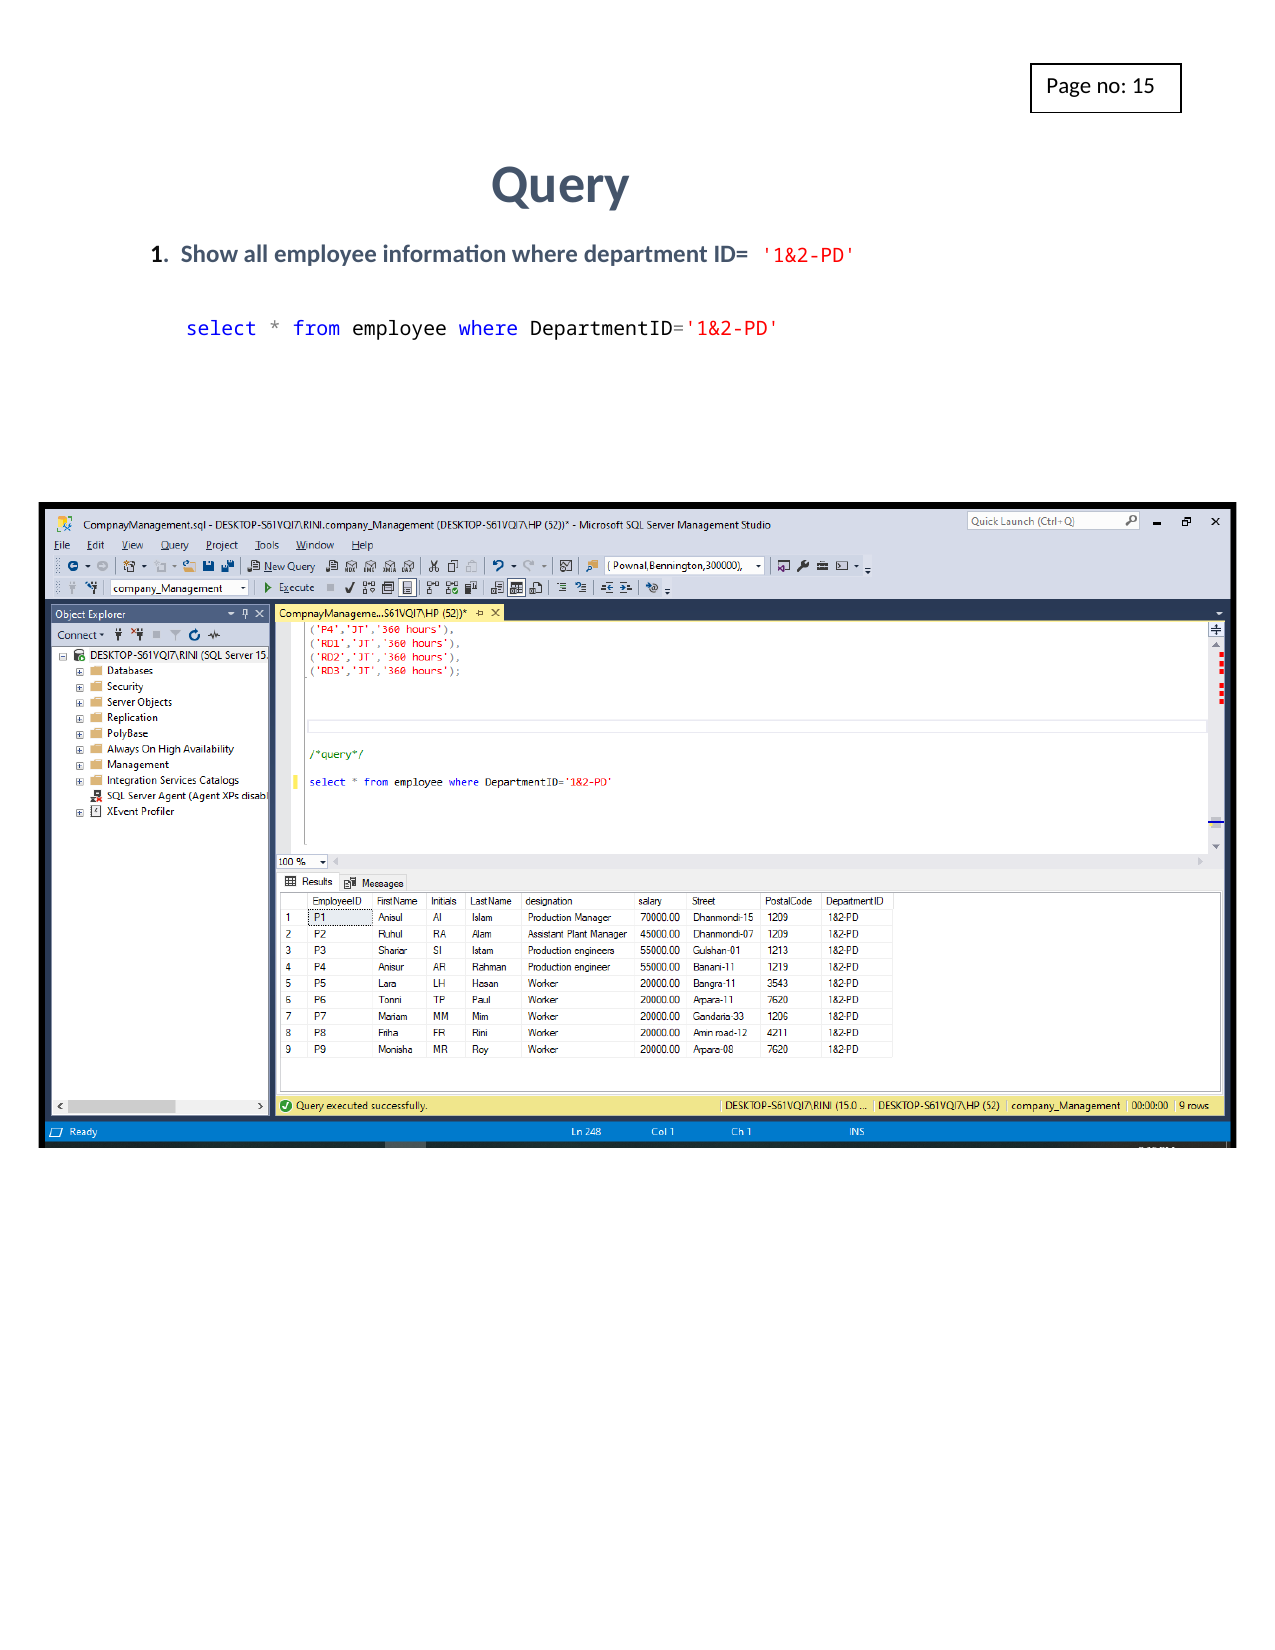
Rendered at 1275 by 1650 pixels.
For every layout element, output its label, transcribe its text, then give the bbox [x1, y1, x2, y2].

text 1. Show all employee information where department ID= '1&2-PD' [150, 238, 1125, 268]
text select * from employee where DepartmentID='1&2-PD' [150, 314, 1125, 342]
picture [38, 502, 1237, 1148]
